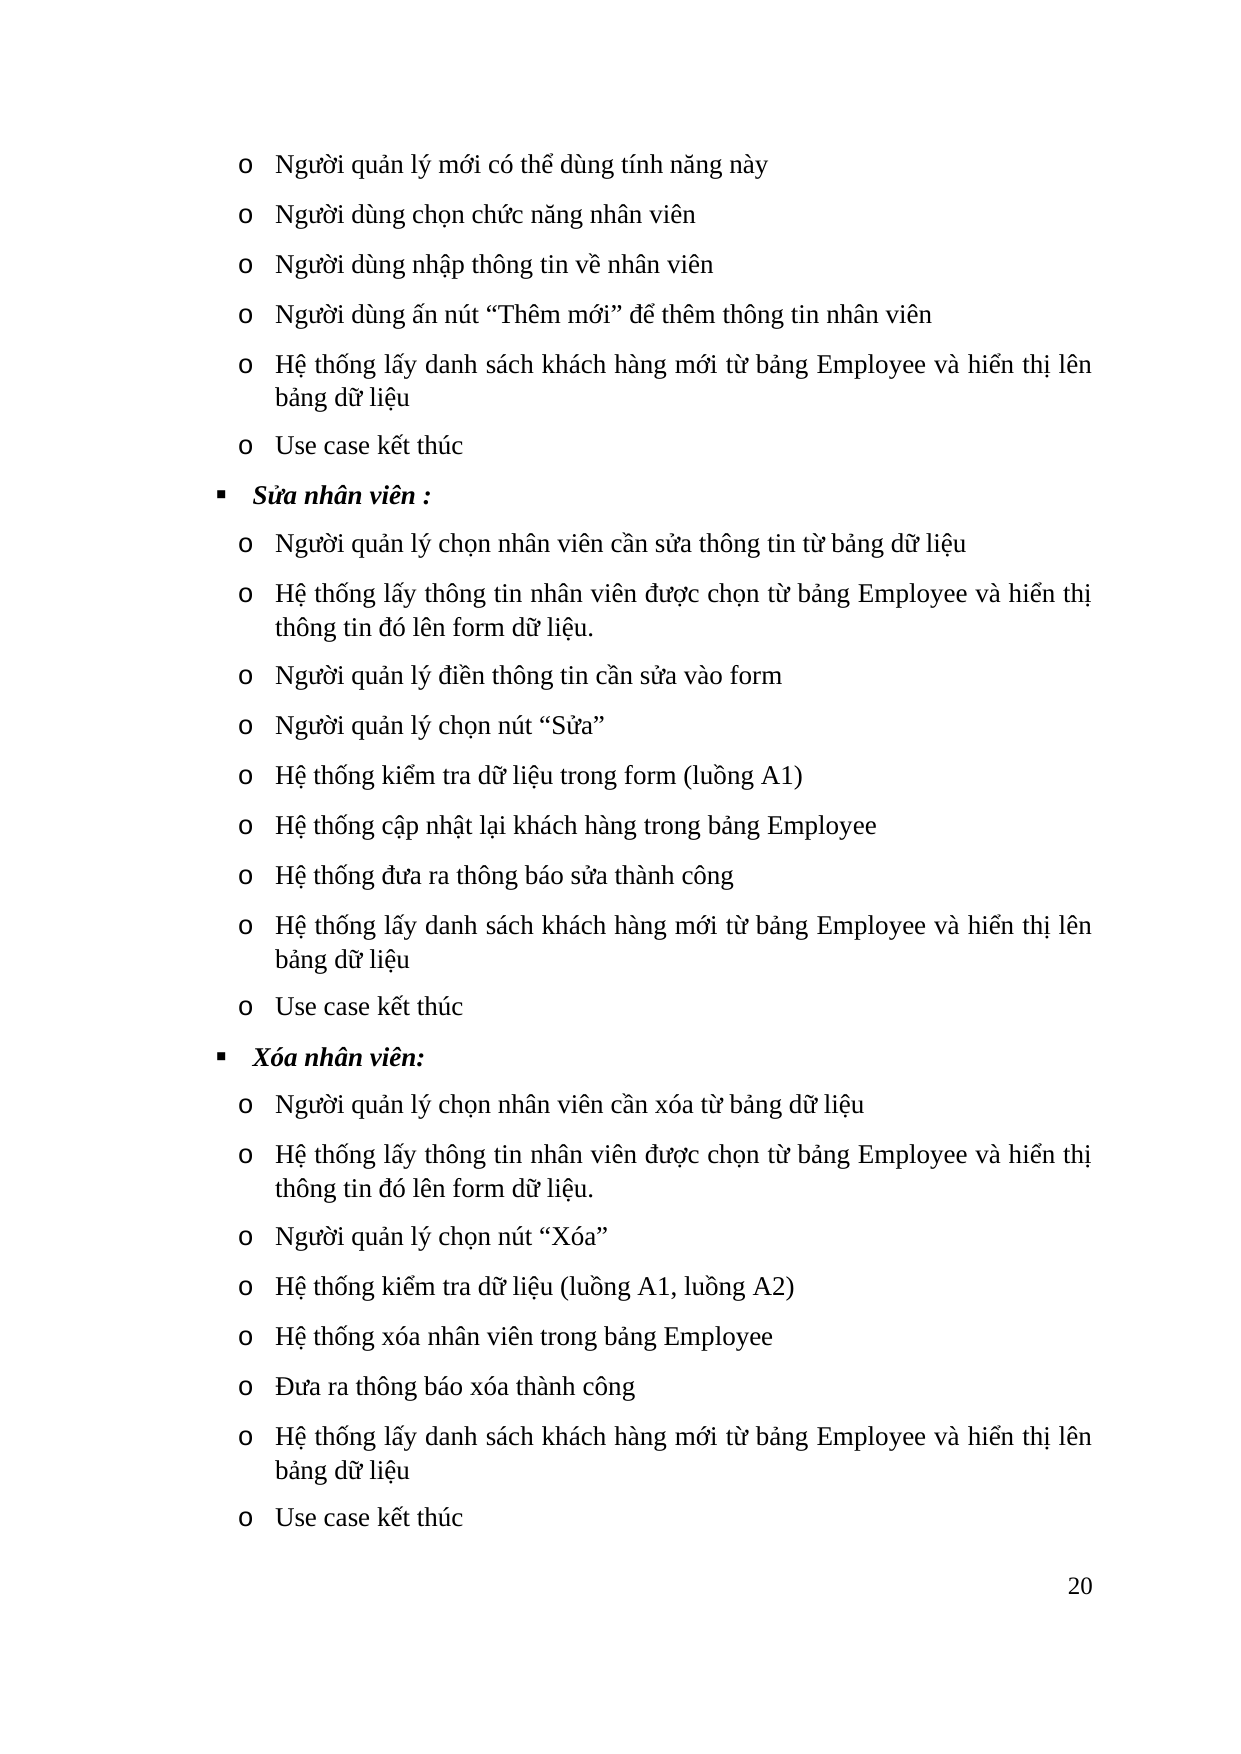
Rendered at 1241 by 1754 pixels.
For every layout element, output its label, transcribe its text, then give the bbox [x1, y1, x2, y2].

list Hệ thống lấy thông tin nhân viên được chọn từ bảng Employee và hiển thị thông tin đó lên form dữ liệu. [237, 1139, 1093, 1203]
list Người quản lý chọn nút “Sửa” [237, 709, 1093, 742]
list Người quản lý chọn nút “Xóa” [237, 1220, 1093, 1253]
list Hệ thống lấy danh sách khách hàng mới từ bảng Employee và hiển thị lên bảng dữ liệu [237, 348, 1093, 413]
list Đưa ra thông báo xóa thành công [237, 1370, 1093, 1404]
list Hệ thống lấy thông tin nhân viên được chọn từ bảng Employee và hiển thị thông tin đó lên form dữ liệu. [237, 577, 1093, 642]
list Xóa nhân viên: [215, 1041, 1093, 1072]
list Use case kết thúc [237, 429, 1093, 463]
list Use case kết thúc [237, 1502, 1093, 1535]
list Hệ thống lấy danh sách khách hàng mới từ bảng Employee và hiển thị lên bảng dữ liệu [237, 909, 1093, 974]
list Người quản lý chọn nhân viên cần xóa từ bảng dữ liệu [237, 1088, 1093, 1122]
list Use case kết thúc [237, 991, 1093, 1024]
list Người dùng nhập thông tin về nhân viên [237, 248, 1093, 281]
list Hệ thống lấy danh sách khách hàng mới từ bảng Employee và hiển thị lên bảng dữ liệu [237, 1420, 1093, 1485]
list Sửa nhân viên : [215, 479, 1093, 511]
list Người quản lý chọn nhân viên cần sửa thông tin từ bảng dữ liệu [237, 527, 1093, 561]
list Người dùng chọn chức năng nhân viên [237, 198, 1093, 231]
list Hệ thống xóa nhân viên trong bảng Employee [237, 1320, 1093, 1353]
list Hệ thống đưa ra thông báo sửa thành công [237, 859, 1093, 893]
list Hệ thống kiểm tra dữ liệu (luồng A1, luồng A2) [237, 1270, 1093, 1303]
list Người dùng ấn nút “Thêm mới” để thêm thông tin nhân viên [237, 298, 1093, 331]
list Người quản lý mới có thể dùng tính năng này [237, 148, 1093, 181]
list Hệ thống cập nhật lại khách hàng trong bảng Employee [237, 809, 1093, 842]
list Hệ thống kiểm tra dữ liệu trong form (luồng A1) [237, 759, 1093, 792]
list Người quản lý điền thông tin cần sửa vào form [237, 659, 1093, 692]
